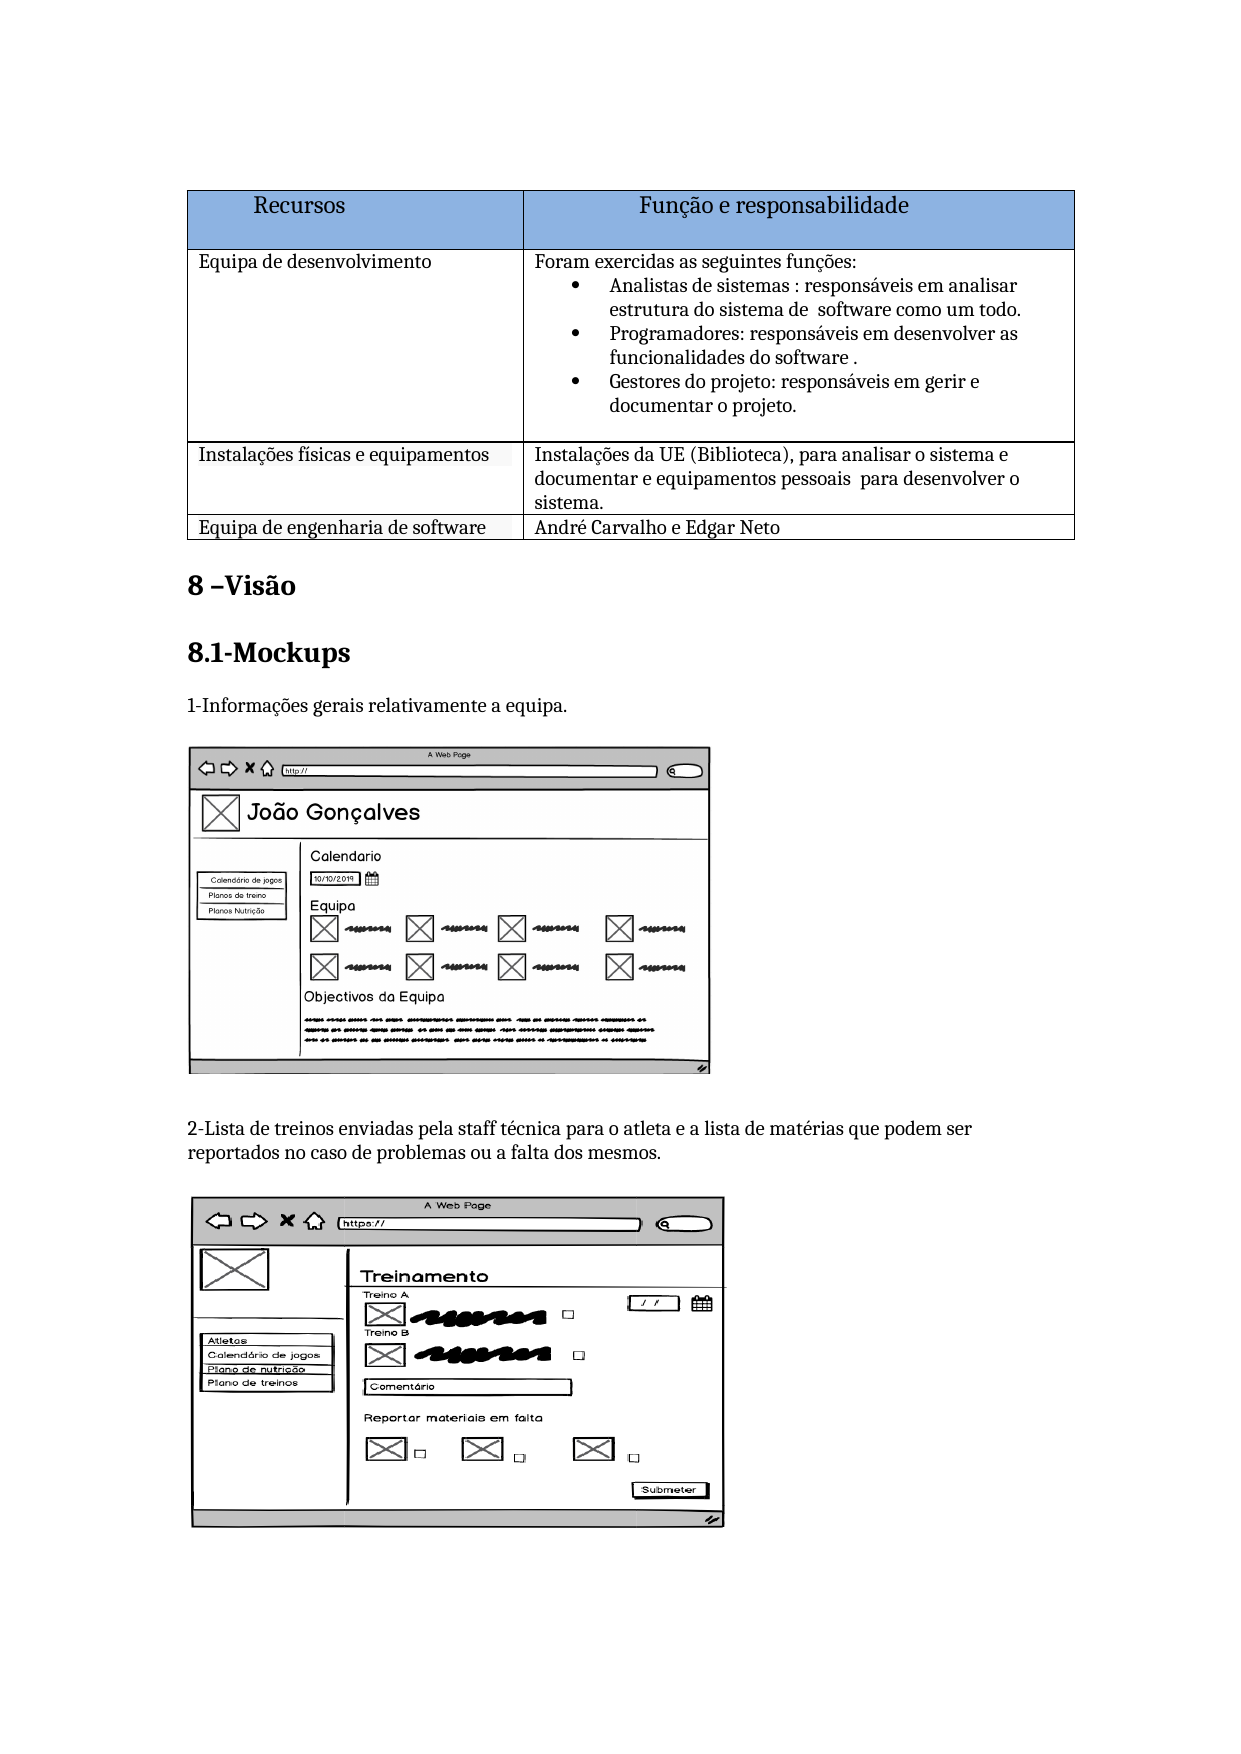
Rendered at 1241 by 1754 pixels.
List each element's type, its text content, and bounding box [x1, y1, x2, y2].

table_header Recursos [188, 191, 523, 249]
table_cell Instalações físicas e equipamentos [188, 443, 523, 514]
table_cell Foram exercidas as seguintes funções: Analistas de sistemas : responsáveis em analisar estrutura do sistema de software como um todo. Programadores: responsáveis em desenvolver as funcionalidades do software . Gestores do projeto: responsáveis em gerir e documentar o projeto. [524, 250, 1074, 441]
picture [187, 1193, 731, 1528]
table_cell Instalações da UE (Biblioteca), para analisar o sistema e documentar e equipamentos pessoais para desenvolver o sistema. [524, 443, 1074, 514]
text 8 –Visão [187, 569, 1053, 603]
text 2-Lista de treinos enviadas pela staff técnica para o atleta e a lista de matérias que podem ser reportados no caso de problemas ou a falta dos mesmos. [187, 1117, 1053, 1165]
text 1-Informações gerais relativamente a equipa. [187, 694, 1053, 718]
text 8.1-Mockups [187, 636, 1053, 670]
picture [187, 746, 712, 1074]
table_cell André Carvalho e Edgar Neto [524, 515, 1074, 539]
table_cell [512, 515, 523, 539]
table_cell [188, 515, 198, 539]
table_cell Equipa de desenvolvimento [188, 250, 523, 441]
table_header Função e responsabilidade [524, 191, 1074, 249]
